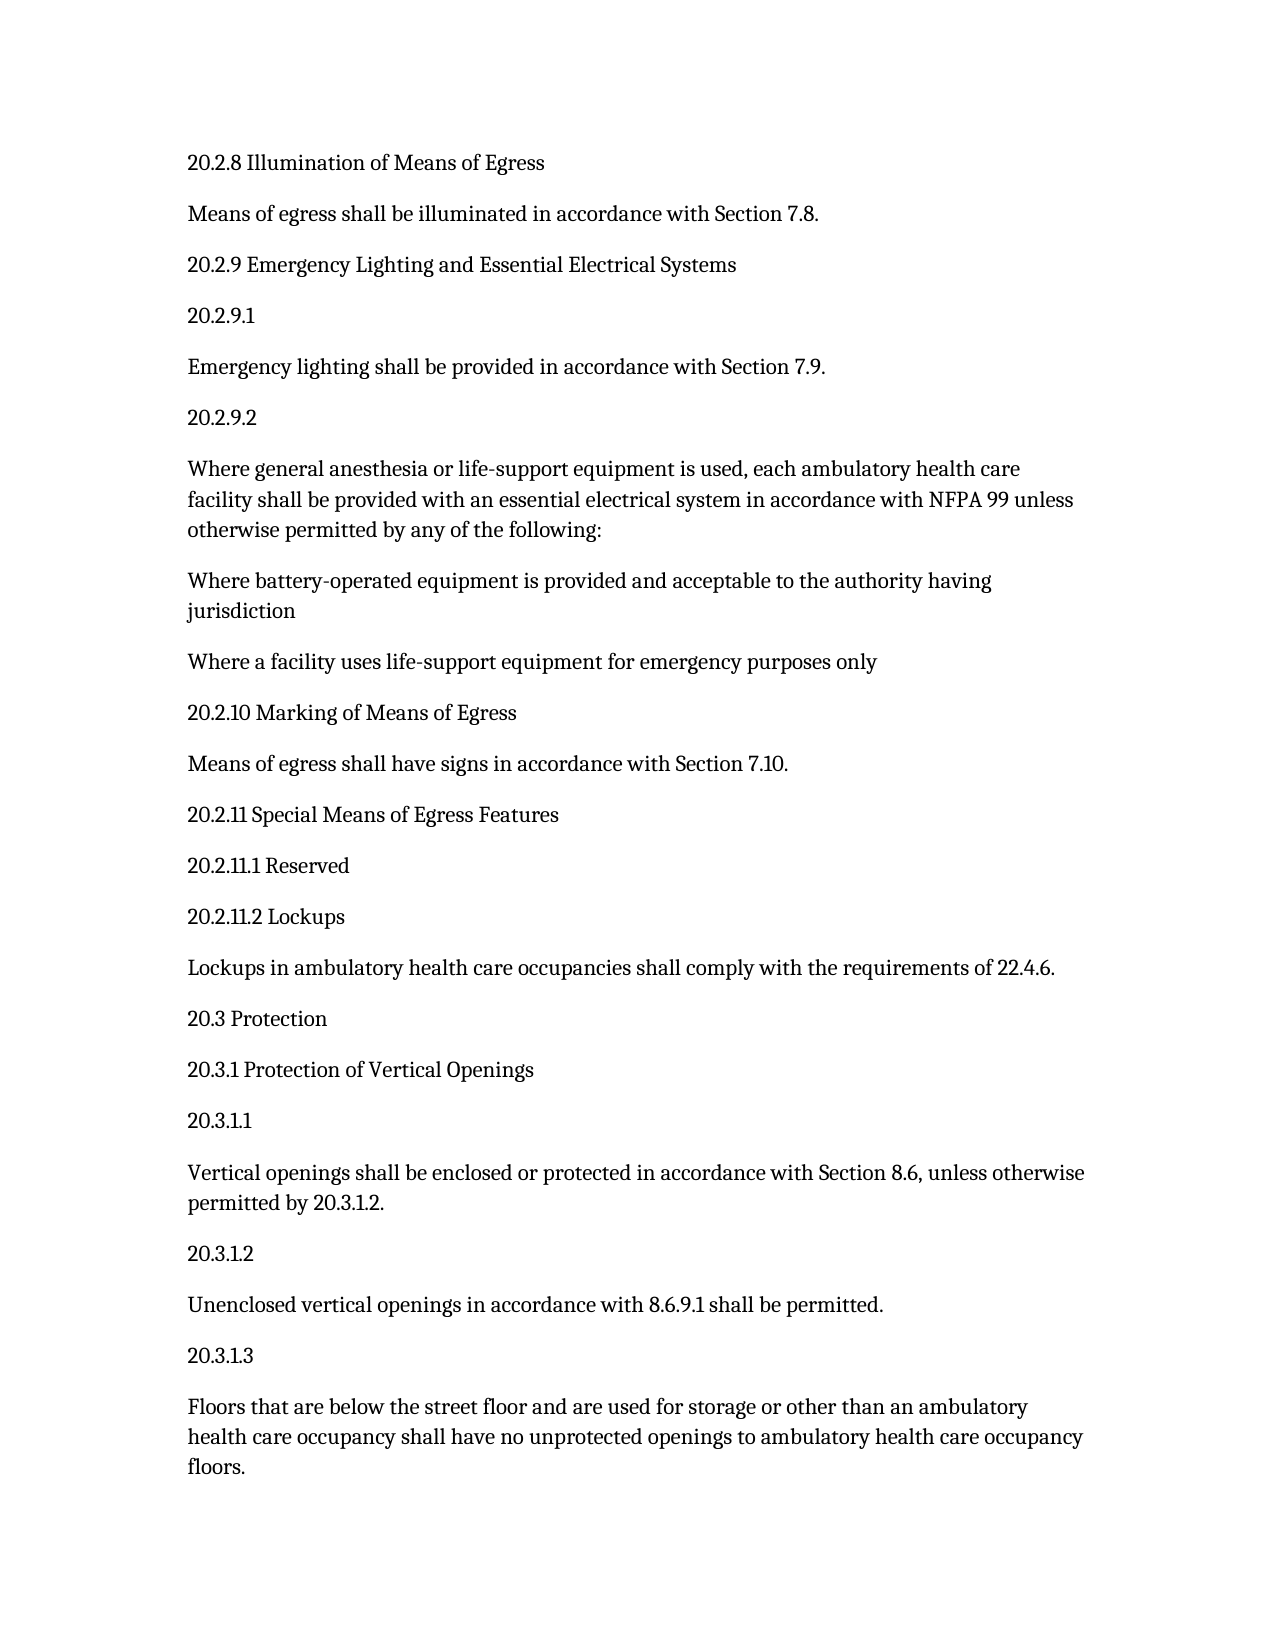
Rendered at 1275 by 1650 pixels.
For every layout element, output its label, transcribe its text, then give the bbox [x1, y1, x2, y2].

text 20.2.9.1 [187, 303, 1087, 329]
text Unenclosed vertical openings in accordance with 8.6.9.1 shall be permitted. [187, 1292, 1087, 1318]
text Lockups in ambulatory health care occupancies shall comply with the requirements of 22.4.6. [187, 955, 1087, 982]
text Where general anesthesia or life-support equipment is used, each ambulatory health care facility shall be provided with an essential electrical system in accordance with NFPA 99 unless otherwise permitted by any of the following: [187, 456, 1087, 543]
text 20.3.1.2 [187, 1241, 1087, 1267]
text Where a facility uses life-support equipment for emergency purposes only [187, 649, 1087, 675]
text 20.2.8 Illumination of Means of Egress [187, 150, 1087, 176]
text 20.2.9.2 [187, 405, 1087, 432]
text 20.2.9 Emergency Lighting and Essential Electrical Systems [187, 252, 1087, 278]
text 20.2.11 Special Means of Egress Features [187, 802, 1087, 828]
text 20.2.11.2 Lockups [187, 904, 1087, 931]
text Means of egress shall have signs in accordance with Section 7.10. [187, 751, 1087, 777]
text Floors that are below the street floor and are used for storage or other than an ambulatory health care occupancy shall have no unprotected openings to ambulatory health care occupancy floors. [187, 1394, 1087, 1481]
text Means of egress shall be illuminated in accordance with Section 7.8. [187, 201, 1087, 227]
text 20.3.1.3 [187, 1343, 1087, 1369]
text Emergency lighting shall be provided in accordance with Section 7.9. [187, 354, 1087, 381]
text 20.2.11.1 Reserved [187, 853, 1087, 879]
text 20.3.1 Protection of Vertical Openings [187, 1057, 1087, 1084]
text Vertical openings shall be enclosed or protected in accordance with Section 8.6, unless otherwise permitted by 20.3.1.2. [187, 1159, 1087, 1216]
text Where battery-operated equipment is provided and acceptable to the authority having jurisdiction [187, 568, 1087, 624]
text 20.2.10 Marking of Means of Egress [187, 700, 1087, 726]
text 20.3.1.1 [187, 1108, 1087, 1135]
text 20.3 Protection [187, 1006, 1087, 1033]
